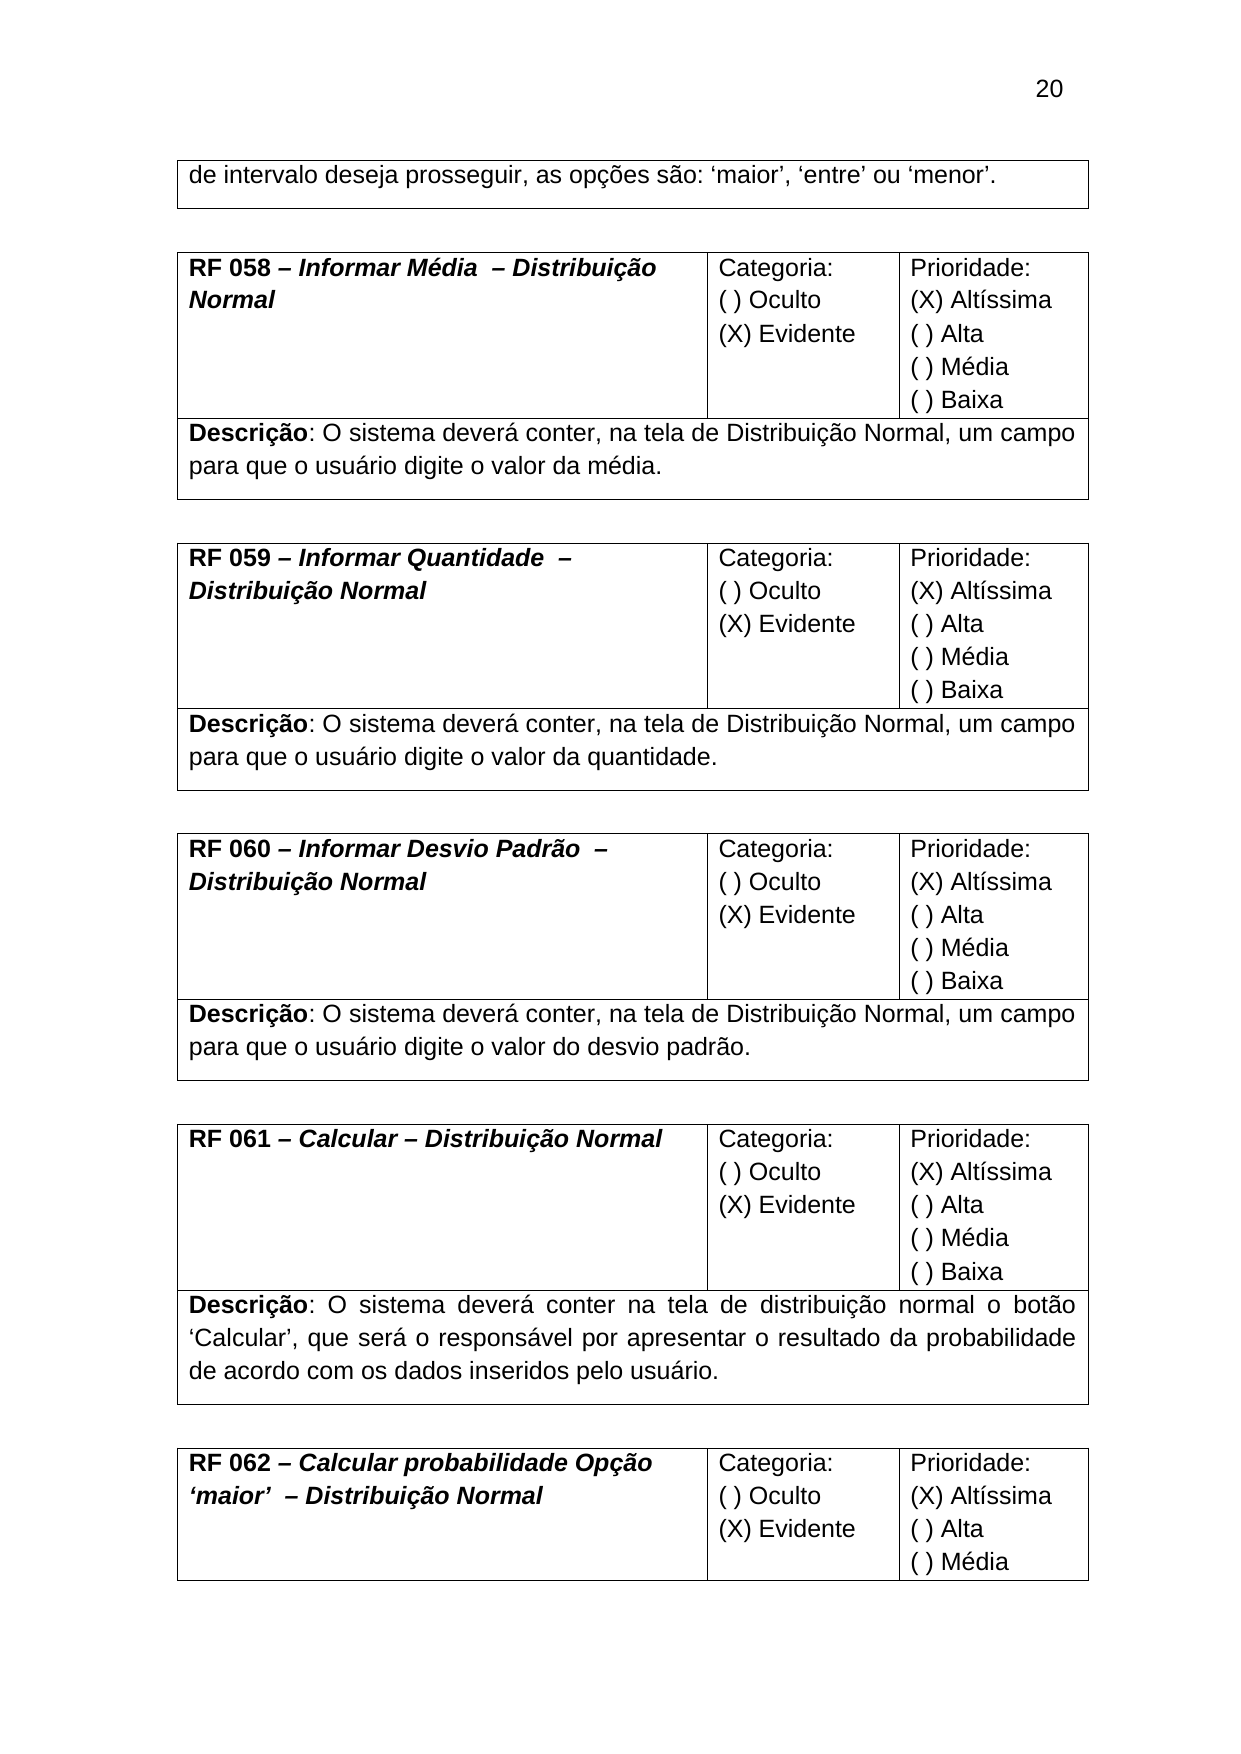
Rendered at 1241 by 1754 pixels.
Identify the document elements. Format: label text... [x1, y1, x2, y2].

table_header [708, 1449, 899, 1580]
table_header Categoria: ( ) Oculto (X) Evidente [708, 1125, 899, 1289]
table_header RF 058 – Informar Média – Distribuição Normal [178, 253, 707, 418]
table_cell Descrição: O sistema deverá conter, na tela de Distribuição Normal, um campo para que o usuário digite o valor da quantidade. [178, 709, 1088, 789]
table_header Categoria: ( ) Oculto (X) Evidente [708, 544, 899, 708]
table_cell Descrição: O sistema deverá conter, na tela de Distribuição Normal, um campo para que o usuário digite o valor da média. [178, 419, 1088, 499]
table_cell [178, 161, 1088, 208]
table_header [178, 1449, 707, 1580]
table_header Categoria: ( ) Oculto (X) Evidente [708, 253, 899, 418]
table_header Prioridade: (X) Altíssima ( ) Alta ( ) Média ( ) Baixa [900, 253, 1088, 418]
table_header Prioridade: (X) Altíssima ( ) Alta ( ) Média ( ) Baixa [900, 544, 1088, 708]
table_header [900, 1449, 1088, 1580]
table_header Prioridade: (X) Altíssima ( ) Alta ( ) Média ( ) Baixa [900, 834, 1088, 999]
table_header RF 060 – Informar Desvio Padrão – Distribuição Normal [178, 834, 707, 999]
table_cell Descrição: O sistema deverá conter, na tela de Distribuição Normal, um campo para que o usuário digite o valor do desvio padrão. [178, 1000, 1088, 1080]
table_header Categoria: ( ) Oculto (X) Evidente [708, 834, 899, 999]
table_header Prioridade: (X) Altíssima ( ) Alta ( ) Média ( ) Baixa [900, 1125, 1088, 1289]
table_header RF 061 – Calcular – Distribuição Normal [178, 1125, 707, 1289]
table_header RF 059 – Informar Quantidade – Distribuição Normal [178, 544, 707, 708]
table_cell Descrição: O sistema deverá conter na tela de distribuição normal o botão ‘Calcular’, que será o responsável por apresentar o resultado da probabilidade de acordo com os dados inseridos pelo usuário. [178, 1291, 1088, 1404]
